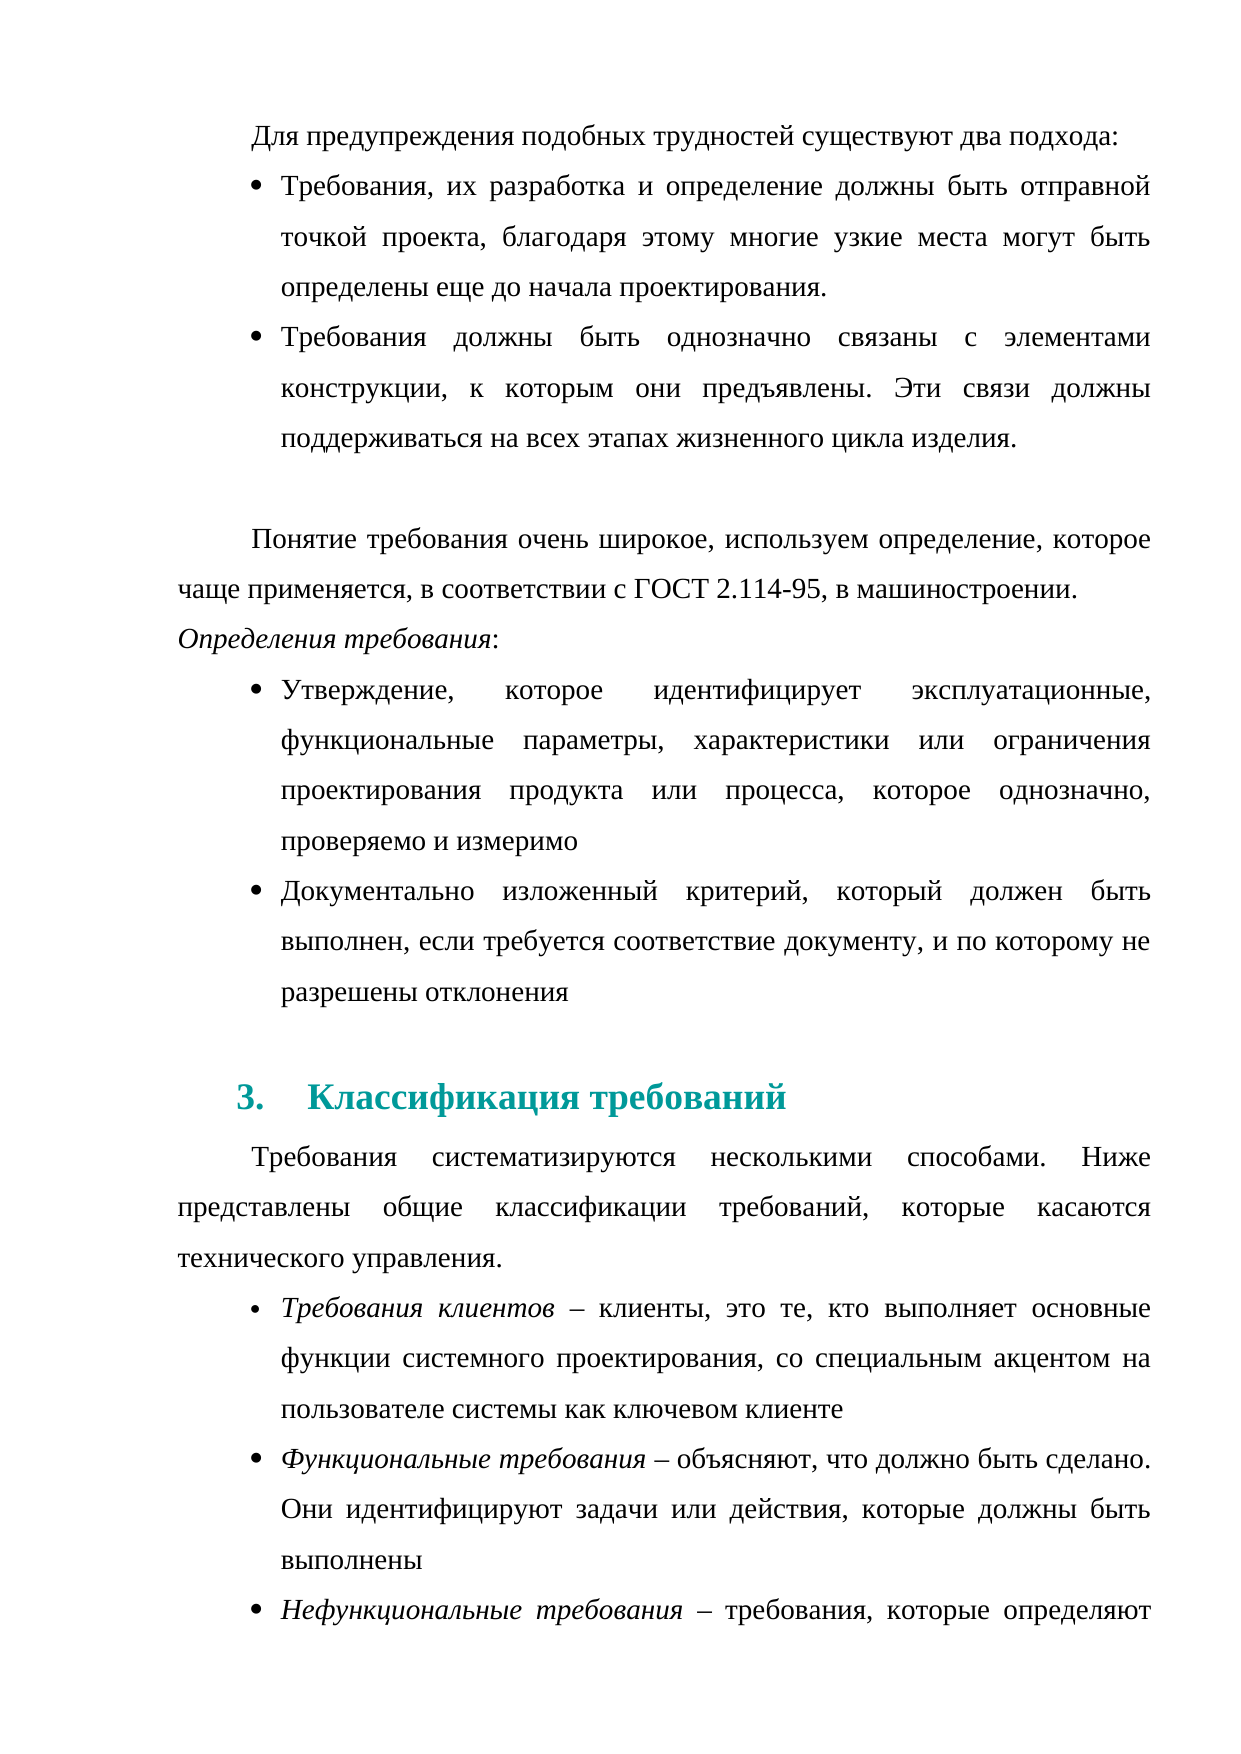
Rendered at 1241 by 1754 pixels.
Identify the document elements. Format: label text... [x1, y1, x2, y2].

text Классификация требований [177, 1074, 1152, 1118]
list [251, 1592, 1152, 1626]
list Утверждение, которое идентифицирует эксплуатационные, функциональные параметры, характеристики или ограничения проектирования продукта или процесса, которое однозначно, проверяемо и измеримо [251, 672, 1152, 856]
list Требования, их разработка и определение должны быть отправной точкой проекта, благодаря этому многие узкие места могут быть определены еще до начала проектирования. [251, 168, 1152, 303]
list Требования клиентов – клиенты, это те, кто выполняет основные функции системного проектирования, со специальным акцентом на пользователе системы как ключевом клиенте [251, 1290, 1152, 1424]
list Требования должны быть однозначно связаны с элементами конструкции, к которым они предъявлены. Эти связи должны поддерживаться на всех этапах жизненного цикла изделия. [251, 319, 1152, 454]
text Для предупреждения подобных трудностей существуют два подхода: [177, 118, 1152, 152]
text Требования систематизируются несколькими способами. Ниже представлены общие классификации требований, которые касаются технического управления. [177, 1139, 1152, 1190]
list Функциональные требования – объясняют, что должно быть сделано. Они идентифицируют задачи или действия, которые должны быть выполнены [251, 1441, 1152, 1575]
list Документально изложенный критерий, который должен быть выполнен, если требуется соответствие документу, и по которому не разрешены отклонения [251, 873, 1152, 1007]
text Понятие требования очень широкое, используем определение, которое чаще применяется, в соответствии с ГОСТ 2.114-95, в машиностроении. [177, 521, 1152, 605]
text Определения требования: [177, 621, 1152, 655]
text Требования систематизируются несколькими способами. Ниже представлены общие классификации требований, которые касаются технического управления. [177, 1223, 1152, 1273]
